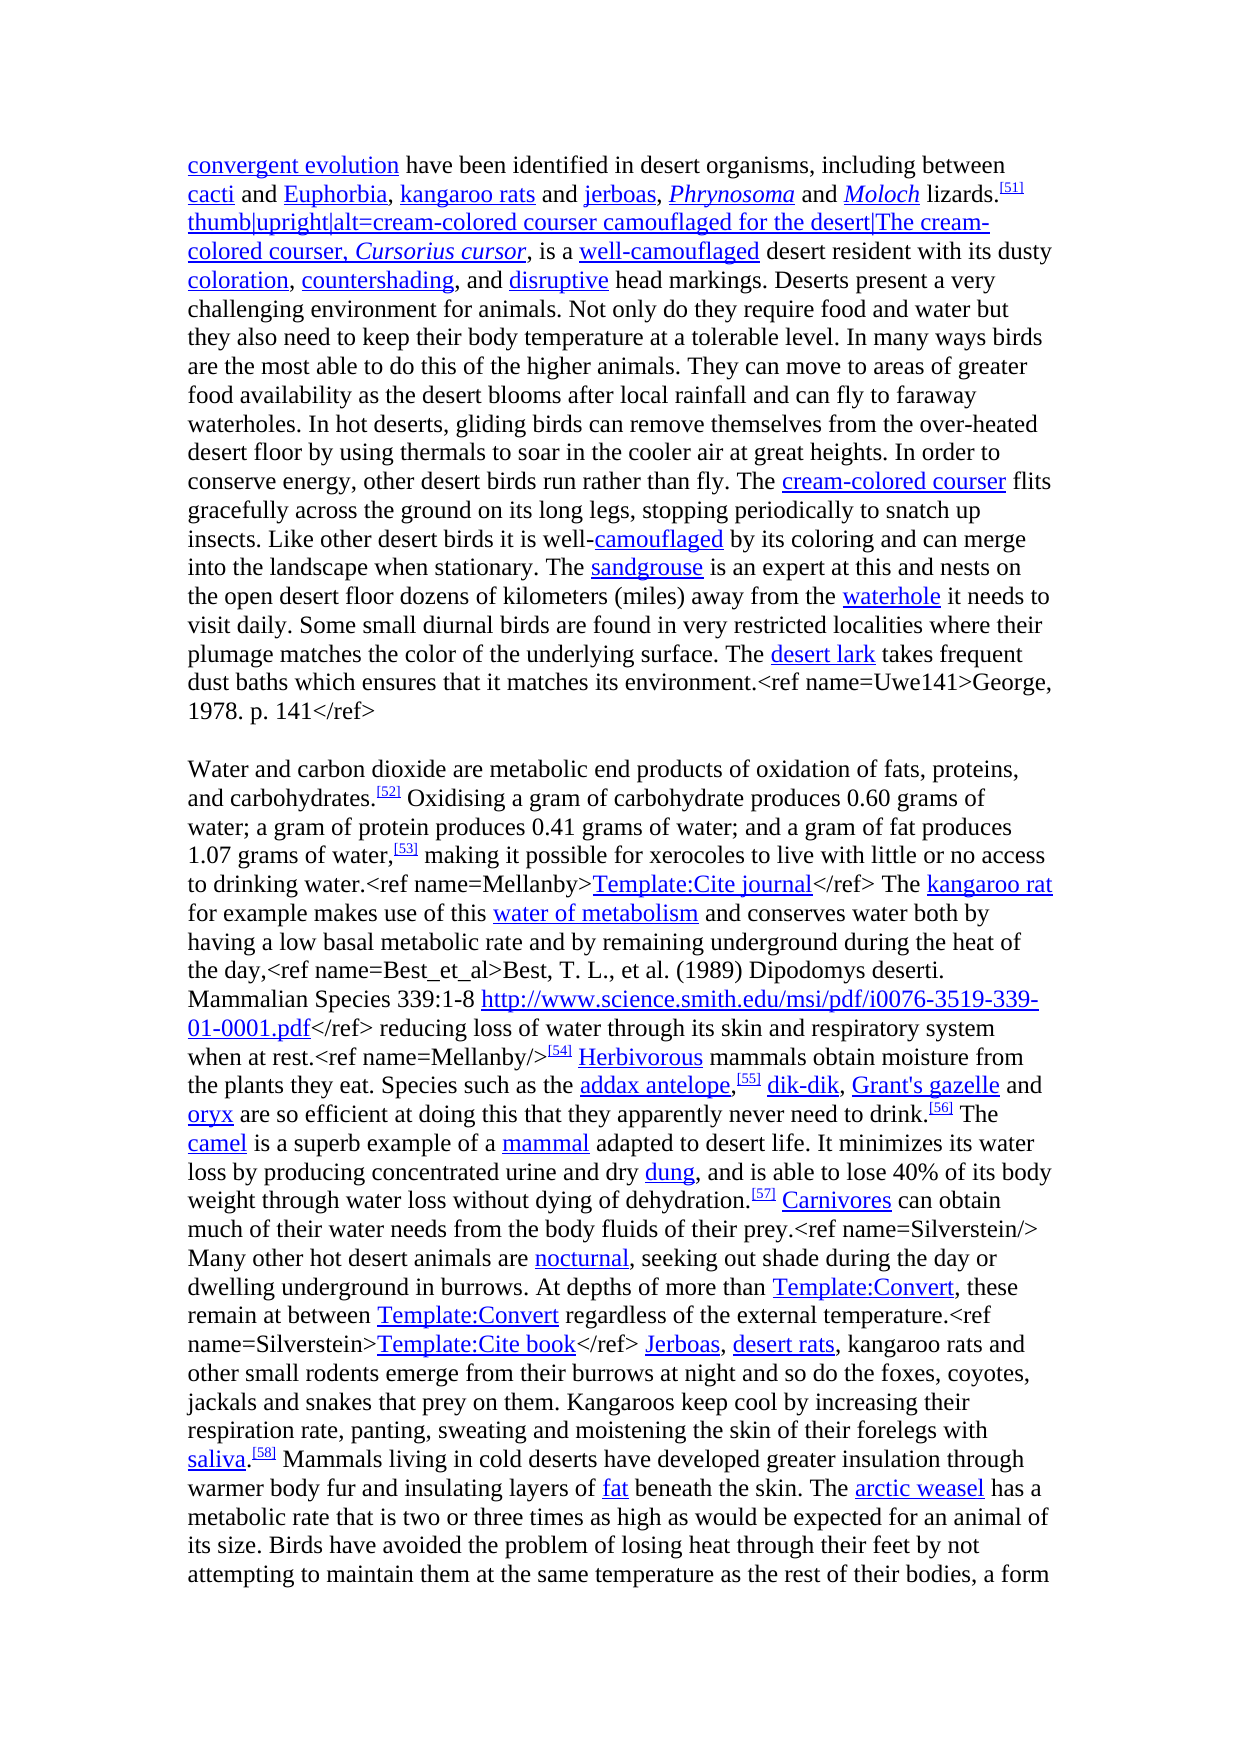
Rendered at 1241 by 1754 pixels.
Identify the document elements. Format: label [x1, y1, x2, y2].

text [187, 754, 1053, 1588]
text [187, 150, 1053, 725]
